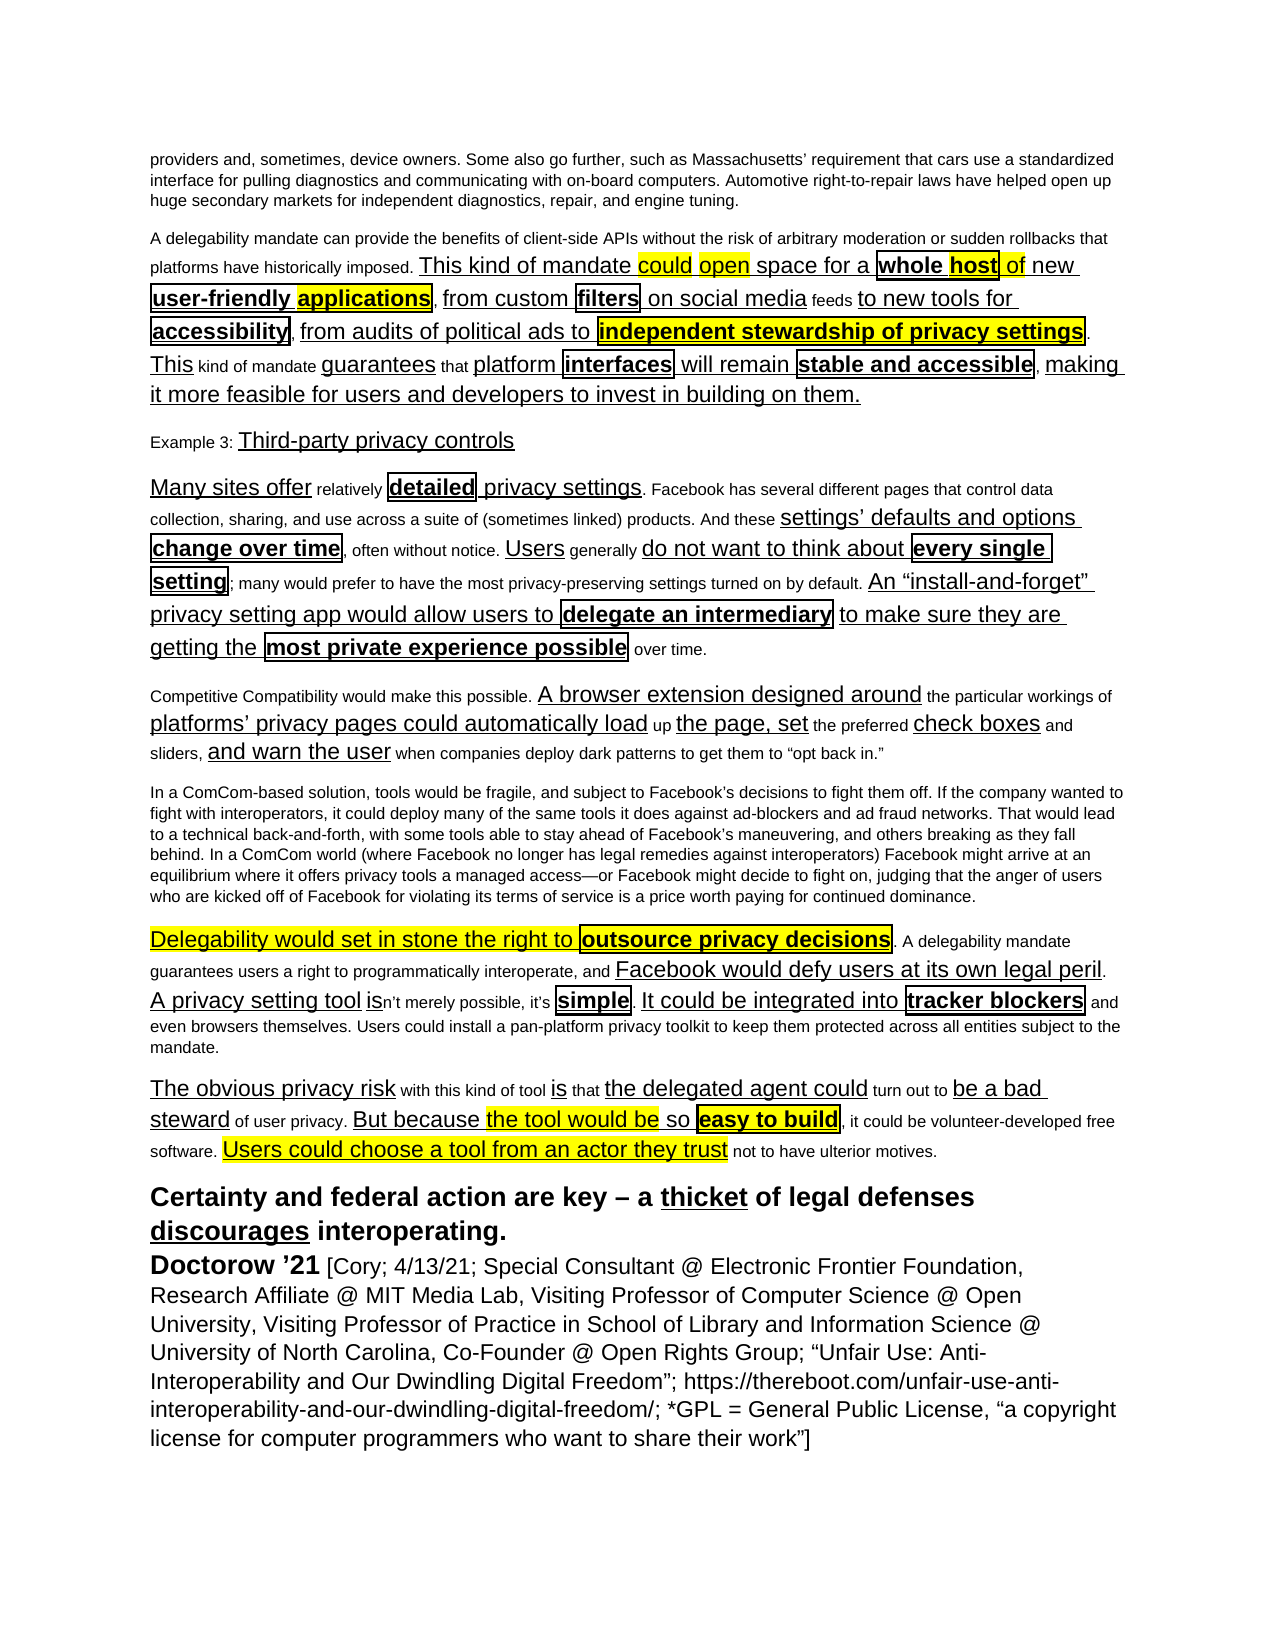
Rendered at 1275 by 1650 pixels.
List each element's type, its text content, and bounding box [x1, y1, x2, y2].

text A delegability mandate can provide the benefits of client-side APIs without the risk of arbitrary moderation or sudden rollbacks that platforms have historically imposed. This kind of mandate could open space for a whole host of new user-friendly applications, from custom filters on social media feeds to new tools for accessibility, from audits of political ads to independent stewardship of privacy settings. This kind of mandate guarantees that platform interfaces will remain stable and accessible, making it more feasible for users and developers to invest in building on them. [150, 228, 1125, 408]
text Delegability would set in stone the right to outsource privacy decisions. A delegability mandate guarantees users a right to programmatically interoperate, and Facebook would defy users at its own legal peril. A privacy setting tool isn’t merely possible, it’s simple. It could be integrated into tracker blockers and even browsers themselves. Users could install a pan-platform privacy toolkit to keep them protected across all entities subject to the mandate. [150, 924, 1125, 1057]
text Doctorow ’21 [Cory; 4/13/21; Special Consultant @ Electronic Frontier Foundation, Research Affiliate @ MIT Media Lab, Visiting Professor of Computer Science @ Open University, Visiting Professor of Practice in School of Library and Information Science @ University of North Carolina, Co-Founder @ Open Rights Group; “Unfair Use: Anti-Interoperability and Our Dwindling Digital Freedom”; https://thereboot.com/unfair-use-anti-interoperability-and-our-dwindling-digital-freedom/; *GPL = General Public License, “a copyright license for computer programmers who want to share their work”] [150, 1249, 1125, 1451]
text Competitive Compatibility would make this possible. A browser extension designed around the particular workings of platforms’ privacy pages could automatically load up the page, set the preferred check boxes and sliders, and warn the user when companies deploy dark patterns to get them to “opt back in.” [150, 681, 1125, 764]
text The obvious privacy risk with this kind of tool is that the delegated agent could turn out to be a bad steward of user privacy. But because the tool would be so easy to build, it could be volunteer-developed free software. Users could choose a tool from an actor they trust not to have ulterior motives. [150, 1075, 1125, 1163]
text In a ComCom-based solution, tools would be fragile, and subject to Facebook’s decisions to fight them off. If the company wanted to fight with interoperators, it could deploy many of the same tools it does against ad-blockers and ad fraud networks. That would lead to a technical back-and-forth, with some tools able to stay ahead of Facebook’s maneuvering, and others breaking as they fall behind. In a ComCom world (where Facebook no longer has legal remedies against interoperators) Facebook might arrive at an equilibrium where it offers privacy tools a managed access—or Facebook might decide to fight on, judging that the anger of users who are kicked off of Facebook for violating its terms of service is a price worth paying for continued dominance. [150, 783, 1125, 906]
text Example 3: Third-party privacy controls [150, 427, 1125, 453]
subtitle Certainty and federal action are key – a thicket of legal defenses discourages interoperating. [150, 1181, 1125, 1246]
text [150, 150, 1125, 210]
text Many sites offer relatively detailed privacy settings. Facebook has several different pages that control data collection, sharing, and use across a suite of (sometimes linked) products. And these settings’ defaults and options change over time, often without notice. Users generally do not want to think about every single setting; many would prefer to have the most privacy-preserving settings turned on by default. An “install-and-forget” privacy setting app would allow users to delegate an intermediary to make sure they are getting the most private experience possible over time. [150, 472, 1125, 662]
